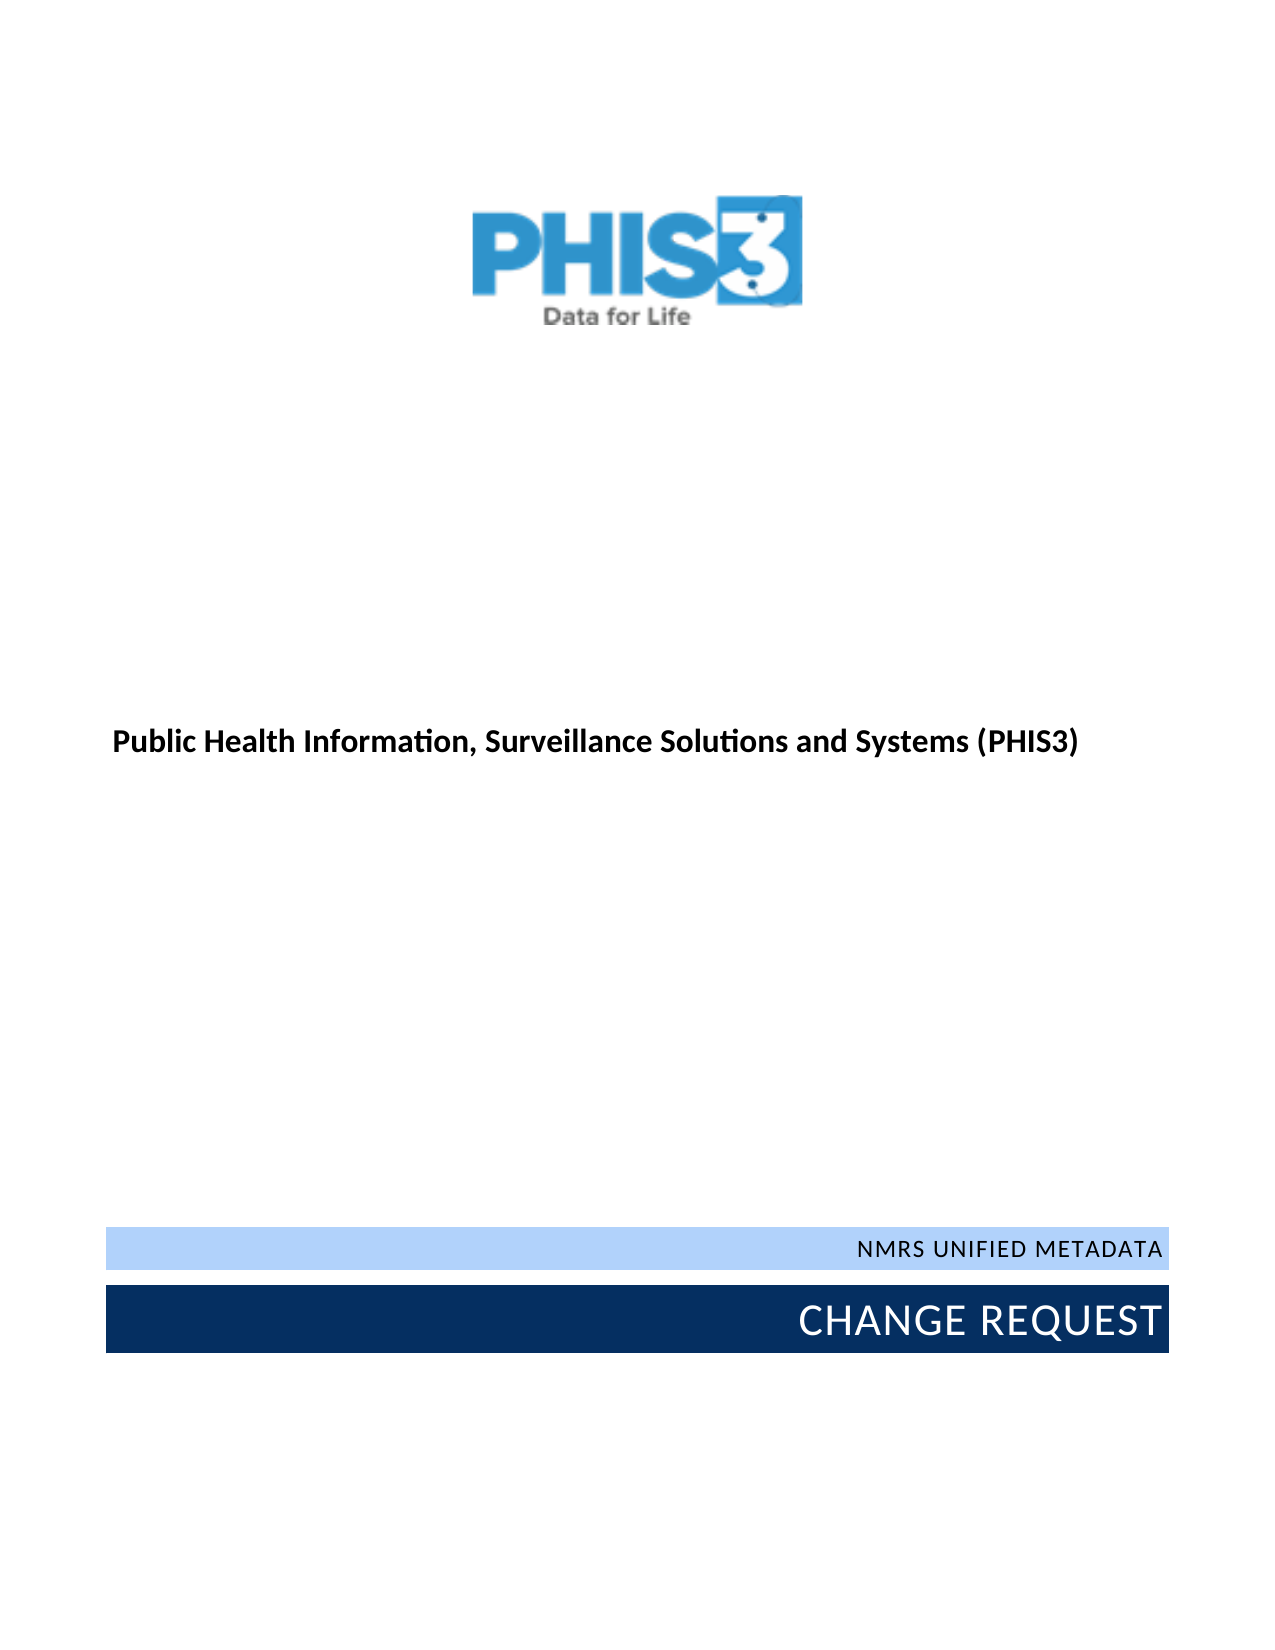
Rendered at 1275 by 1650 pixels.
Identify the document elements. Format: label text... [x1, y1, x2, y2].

subtitle NMRS unified Metadata [113, 1234, 1162, 1264]
picture [472, 195, 803, 325]
text Public Health Information, Surveillance Solutions and Systems (PHIS3) [112, 720, 1162, 761]
subtitle change request [113, 1291, 1162, 1347]
